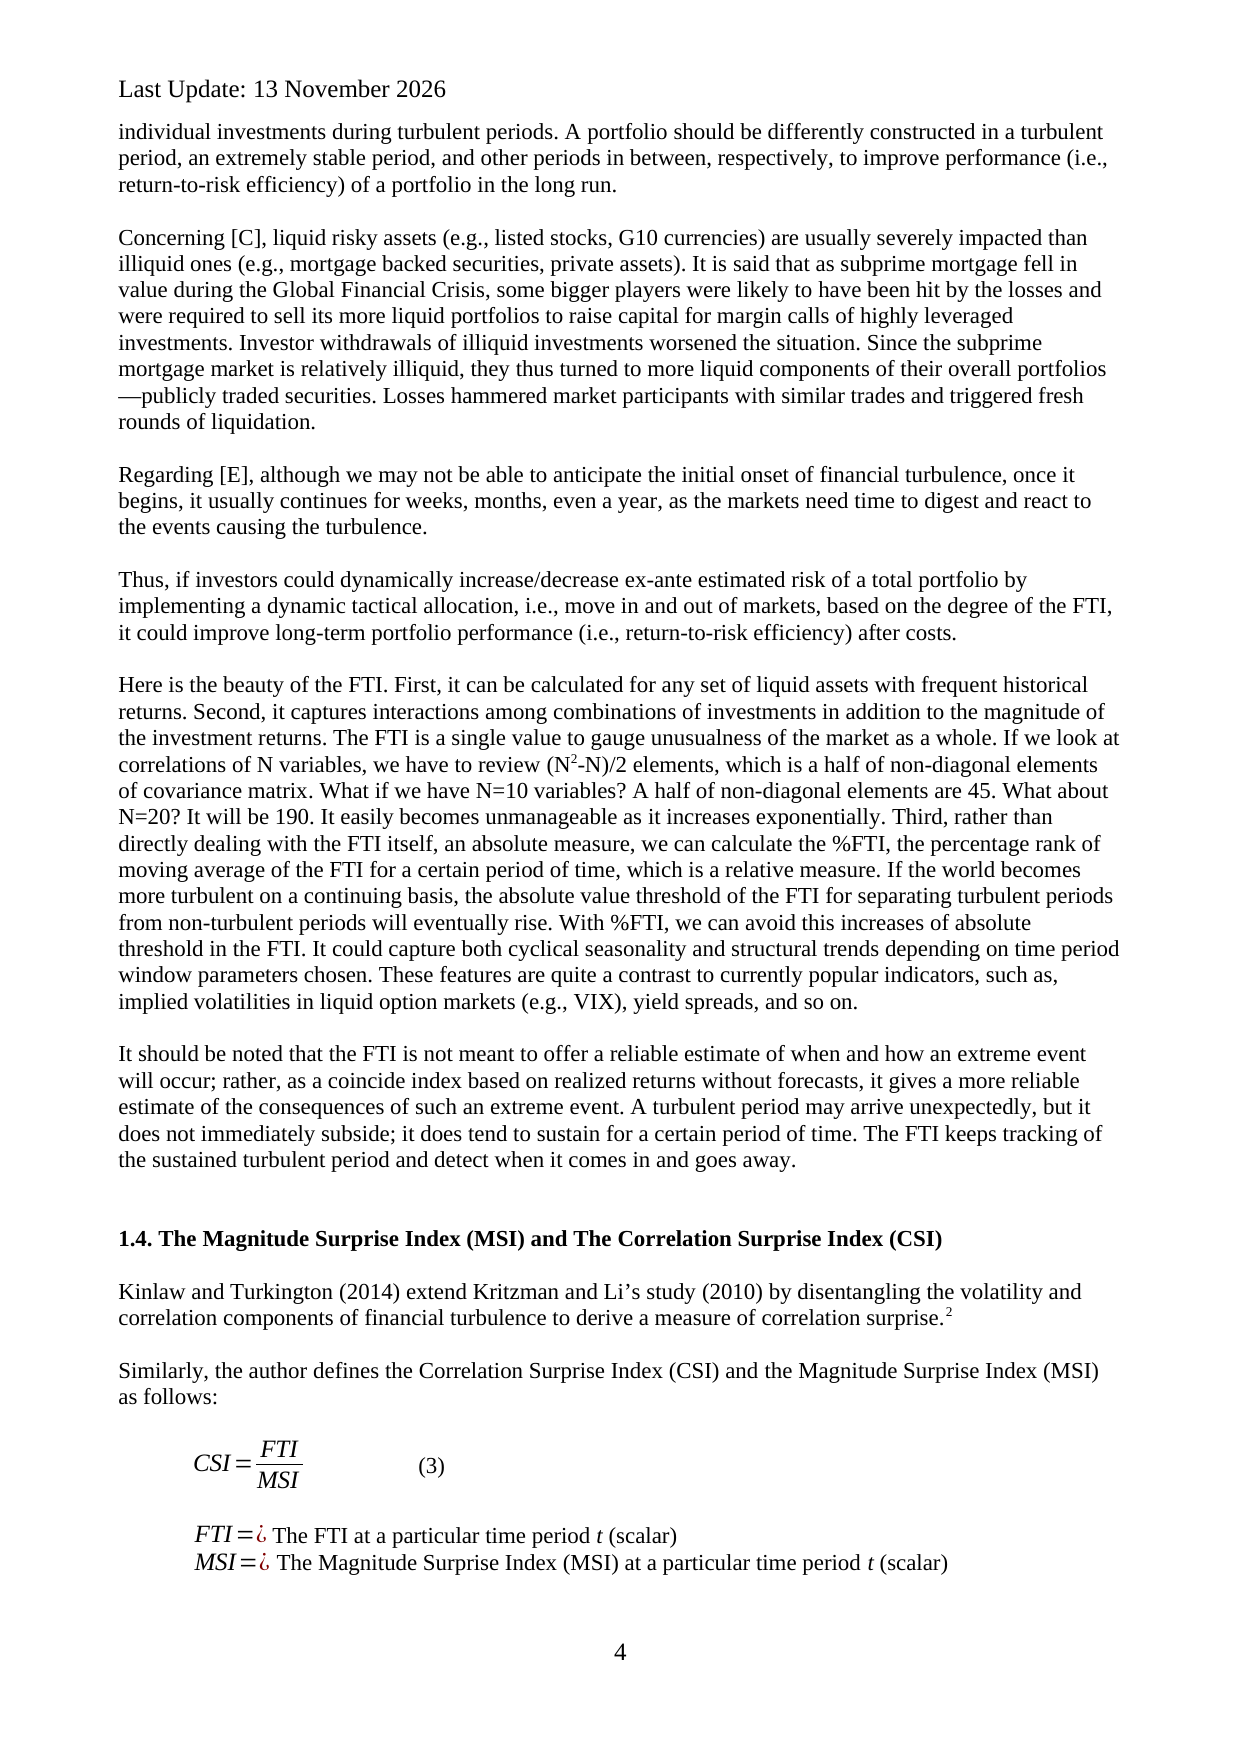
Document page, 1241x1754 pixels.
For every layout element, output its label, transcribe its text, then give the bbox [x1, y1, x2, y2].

text The Magnitude Surprise Index (MSI) at a particular time period t (scalar) [118, 1549, 1122, 1576]
text Kinlaw and Turkington (2014) extend Kritzman and Li’s study (2010) by disentangling the volatility and correlation components of financial turbulence to derive a measure of correlation surprise.2 [118, 1278, 1122, 1330]
text Regarding [E], although we may not be able to anticipate the initial onset of financial turbulence, once it begins, it usually continues for weeks, months, even a year, as the markets need time to digest and react to the events causing the turbulence. [118, 461, 1122, 540]
text Similarly, the author defines the Correlation Surprise Index (CSI) and the Magnitude Surprise Index (MSI) as follows: [118, 1357, 1122, 1409]
text Here is the beauty of the FTI. First, it can be calculated for any set of liquid assets with frequent historical returns. Second, it captures interactions among combinations of investments in addition to the magnitude of the investment returns. The FTI is a single value to gauge unusualness of the market as a whole. If we look at correlations of N variables, we have to review (N2-N)/2 elements, which is a half of non-diagonal elements of covariance matrix. What if we have N=10 variables? A half of non-diagonal elements are 45. What about N=20? It will be 190. It easily becomes unmanageable as it increases exponentially. Third, rather than directly dealing with the FTI itself, an absolute measure, we can calculate the %FTI, the percentage rank of moving average of the FTI for a certain period of time, which is a relative measure. If the world becomes more turbulent on a continuing basis, the absolute value threshold of the FTI for separating turbulent periods from non-turbulent periods will eventually rise. With %FTI, we can avoid this increases of absolute threshold in the FTI. It could capture both cyclical seasonality and structural trends depending on time period window parameters chosen. These features are quite a contrast to currently popular indicators, such as, implied volatilities in liquid option markets (e.g., VIX), yield spreads, and so on. [118, 672, 1122, 1014]
text Thus, if investors could dynamically increase/decrease ex-ante estimated risk of a total portfolio by implementing a dynamic tactical allocation, i.e., move in and out of markets, based on the degree of the FTI, it could improve long-term portfolio performance (i.e., return-to-risk efficiency) after costs. [118, 566, 1122, 645]
text 1.4. The Magnitude Surprise Index (MSI) and The Correlation Surprise Index (CSI) [118, 1225, 1122, 1251]
text Concerning [C], liquid risky assets (e.g., listed stocks, G10 currencies) are usually severely impacted than illiquid ones (e.g., mortgage backed securities, private assets). It is said that as subprime mortgage fell in value during the Global Financial Crisis, some bigger players were likely to have been hit by the losses and were required to sell its more liquid portfolios to raise capital for margin calls of highly leveraged investments. Investor withdrawals of illiquid investments worsened the situation. Since the subprime mortgage market is relatively illiquid, they thus turned to more liquid components of their overall portfolios—publicly traded securities. Losses hammered market participants with similar trades and triggered fresh rounds of liquidation. [118, 223, 1122, 434]
text The FTI at a particular time period t (scalar) [118, 1521, 1122, 1549]
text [118, 118, 1122, 197]
text (3) [118, 1436, 1122, 1495]
text It should be noted that the FTI is not meant to offer a reliable estimate of when and how an extreme event will occur; rather, as a coincide index based on realized returns without forecasts, it gives a more reliable estimate of the consequences of such an extreme event. A turbulent period may arrive unexpectedly, but it does not immediately subside; it does tend to sustain for a certain period of time. The FTI keeps tracking of the sustained turbulent period and detect when it comes in and goes away. [118, 1041, 1122, 1172]
